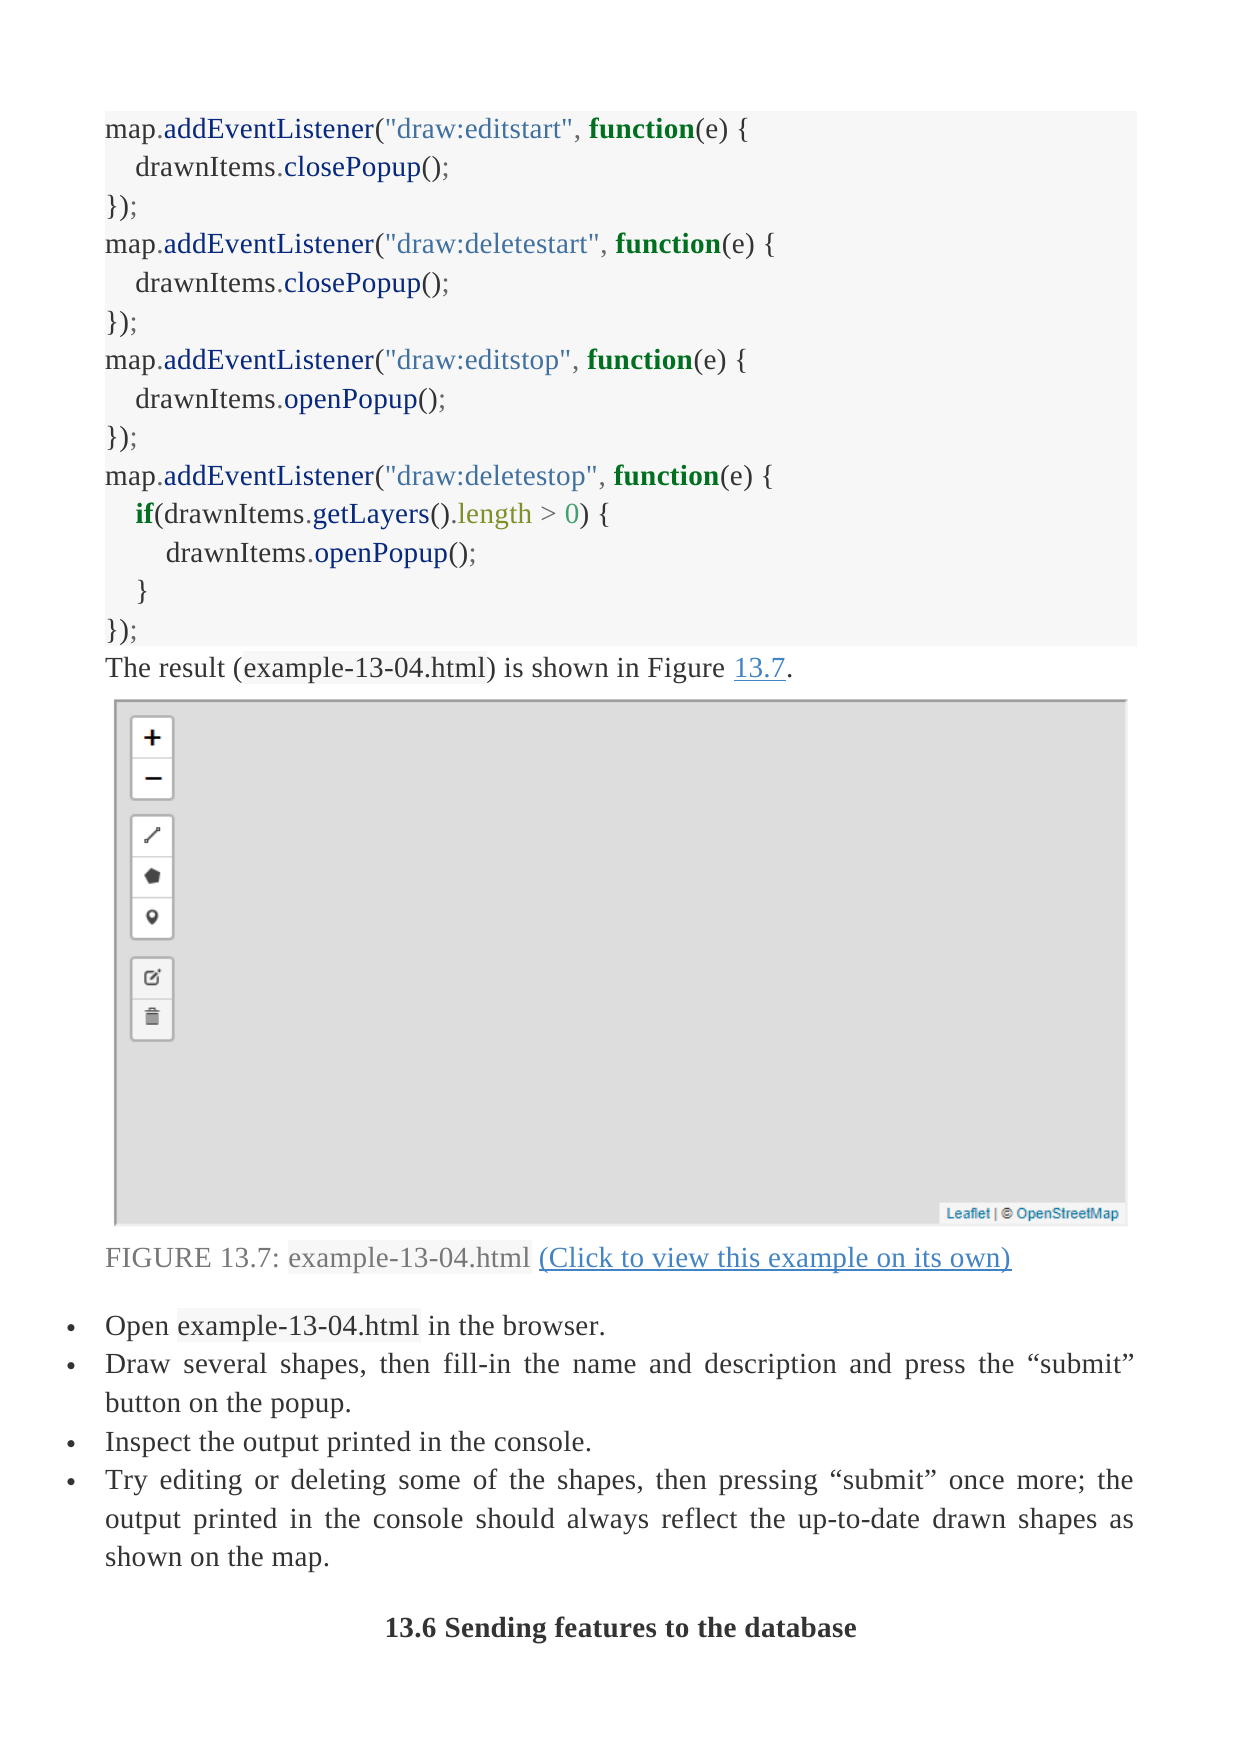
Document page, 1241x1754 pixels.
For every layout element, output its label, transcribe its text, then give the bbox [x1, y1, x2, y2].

text drawnItems.openPopup(); [105, 381, 1137, 414]
text The result (example-13-04.html) is shown in Figure 13.7. [105, 651, 243, 684]
list Draw several shapes, then fill-in the name and description and press the “submit” button on the popup. [67, 1347, 1137, 1419]
text The result (example-13-04.html) is shown in Figure 13.7. [487, 651, 1137, 684]
text map.addEventListener("draw:deletestart", function(e) { [105, 227, 1137, 260]
text map.addEventListener("draw:deletestop", function(e) { [105, 458, 1137, 491]
text drawnItems.openPopup(); [105, 535, 1137, 568]
text FIGURE 13.7: example-13-04.html (Click to view this example on its own) [105, 1240, 288, 1274]
text } [105, 573, 1137, 607]
text map.addEventListener("draw:editstart", function(e) { [105, 111, 1137, 144]
picture [105, 689, 1137, 1237]
list Open example-13-04.html in the browser. [421, 1308, 1137, 1342]
text if(drawnItems.getLayers().length > 0) { [105, 496, 1137, 530]
list Open example-13-04.html in the browser. [67, 1308, 177, 1342]
list Try editing or deleting some of the shapes, then pressing “submit” once more; the output printed in the console should always reflect the up-to-date drawn shapes as shown on the map. [67, 1462, 1137, 1573]
text drawnItems.closePopup(); [105, 265, 1137, 299]
text }); [105, 188, 1137, 222]
text 13.6 Sending features to the database [105, 1610, 1137, 1643]
text drawnItems.closePopup(); [105, 149, 1137, 183]
text }); [105, 612, 1137, 646]
text map.addEventListener("draw:editstop", function(e) { [105, 342, 1137, 376]
text }); [105, 419, 1137, 453]
text FIGURE 13.7: example-13-04.html (Click to view this example on its own) [532, 1240, 1137, 1274]
text }); [105, 304, 1137, 337]
list Inspect the output printed in the console. [67, 1424, 1137, 1457]
